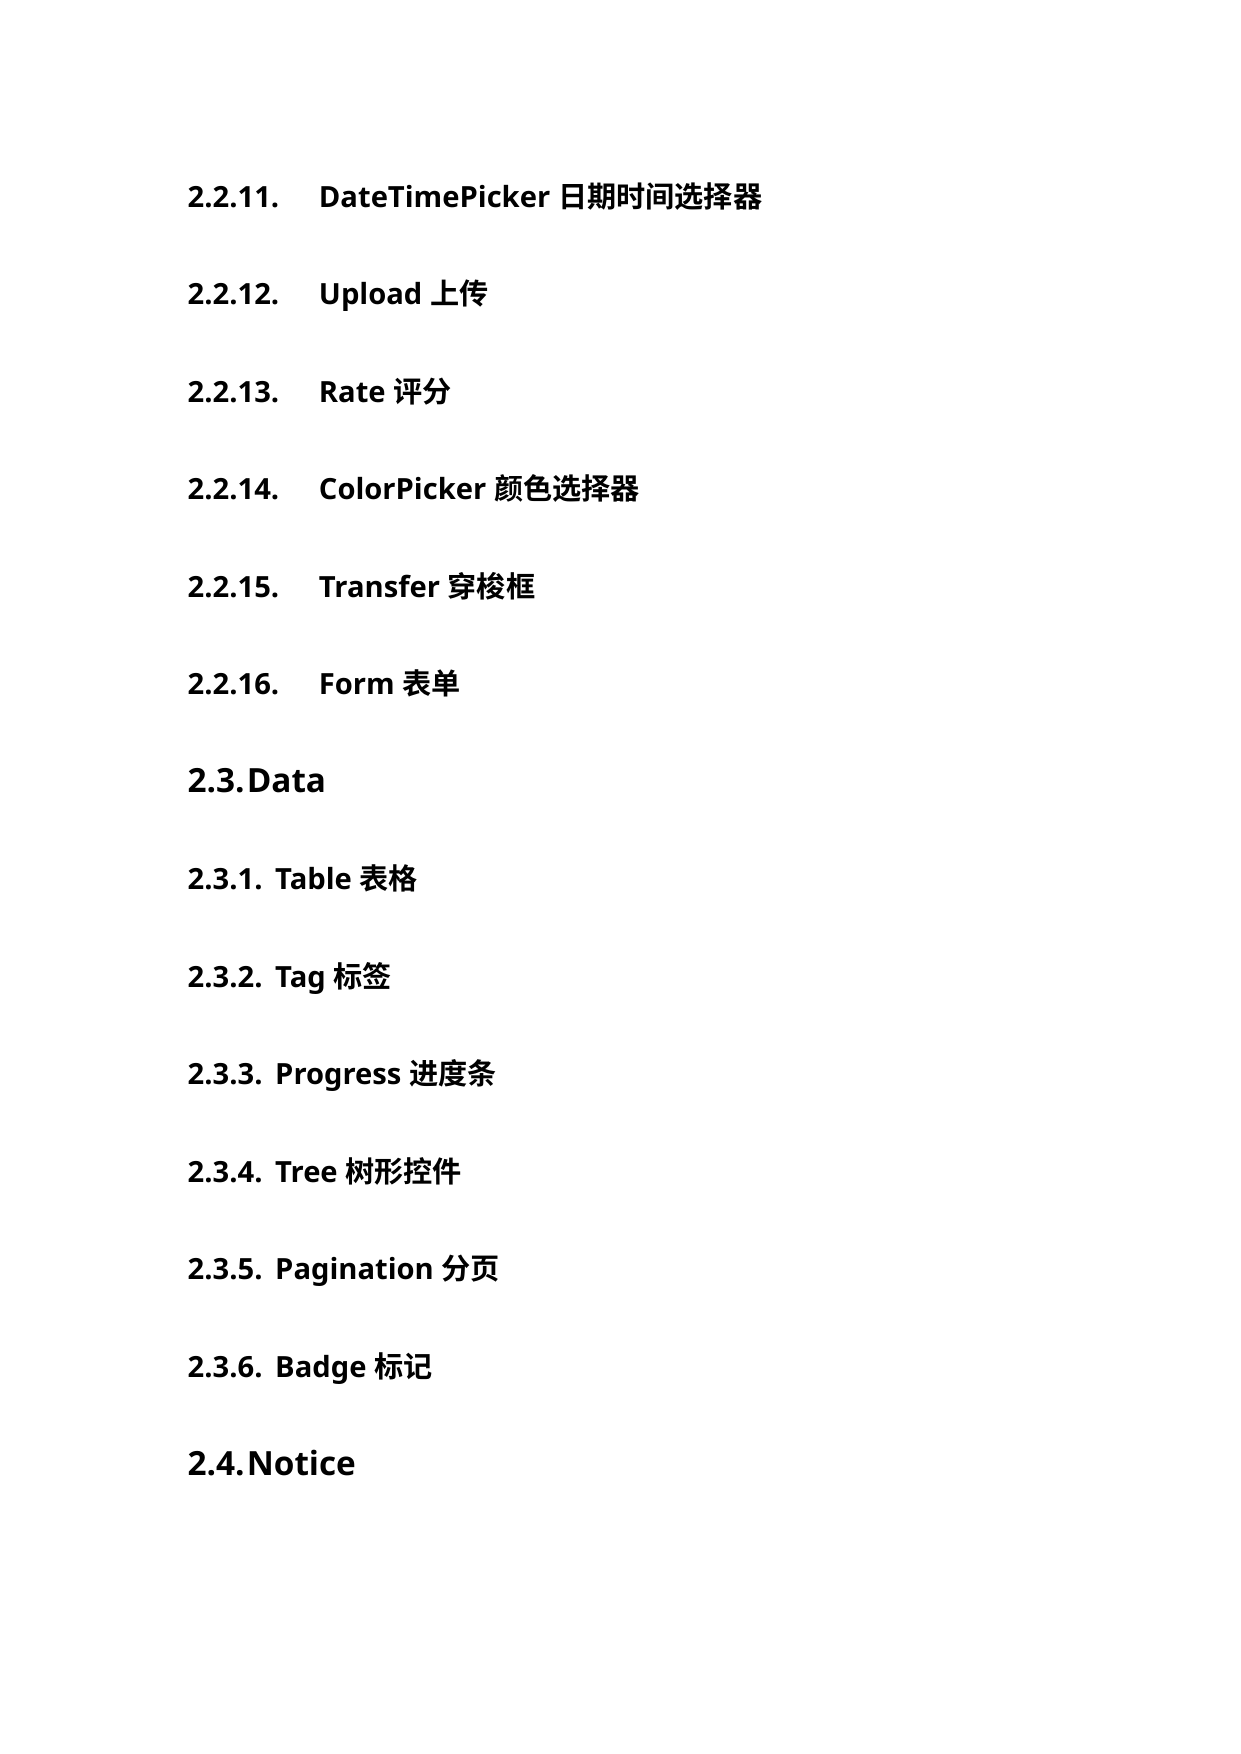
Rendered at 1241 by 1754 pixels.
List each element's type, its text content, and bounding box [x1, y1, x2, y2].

subtitle Form 表单 [187, 649, 1053, 714]
subtitle ColorPicker 颜色选择器 [187, 454, 1053, 519]
subtitle Rate 评分 [187, 357, 1053, 422]
subtitle DateTimePicker 日期时间选择器 [187, 162, 1053, 227]
subtitle Progress 进度条 [187, 1039, 1053, 1104]
subtitle Transfer 穿梭框 [187, 552, 1053, 617]
subtitle Tree 树形控件 [187, 1137, 1053, 1202]
subtitle Pagination 分页 [187, 1234, 1053, 1299]
subtitle Notice [187, 1429, 1053, 1494]
subtitle Upload 上传 [187, 259, 1053, 324]
subtitle Tag 标签 [187, 942, 1053, 1007]
subtitle Badge 标记 [187, 1332, 1053, 1397]
subtitle Table 表格 [187, 844, 1053, 909]
subtitle Data [187, 747, 1053, 812]
